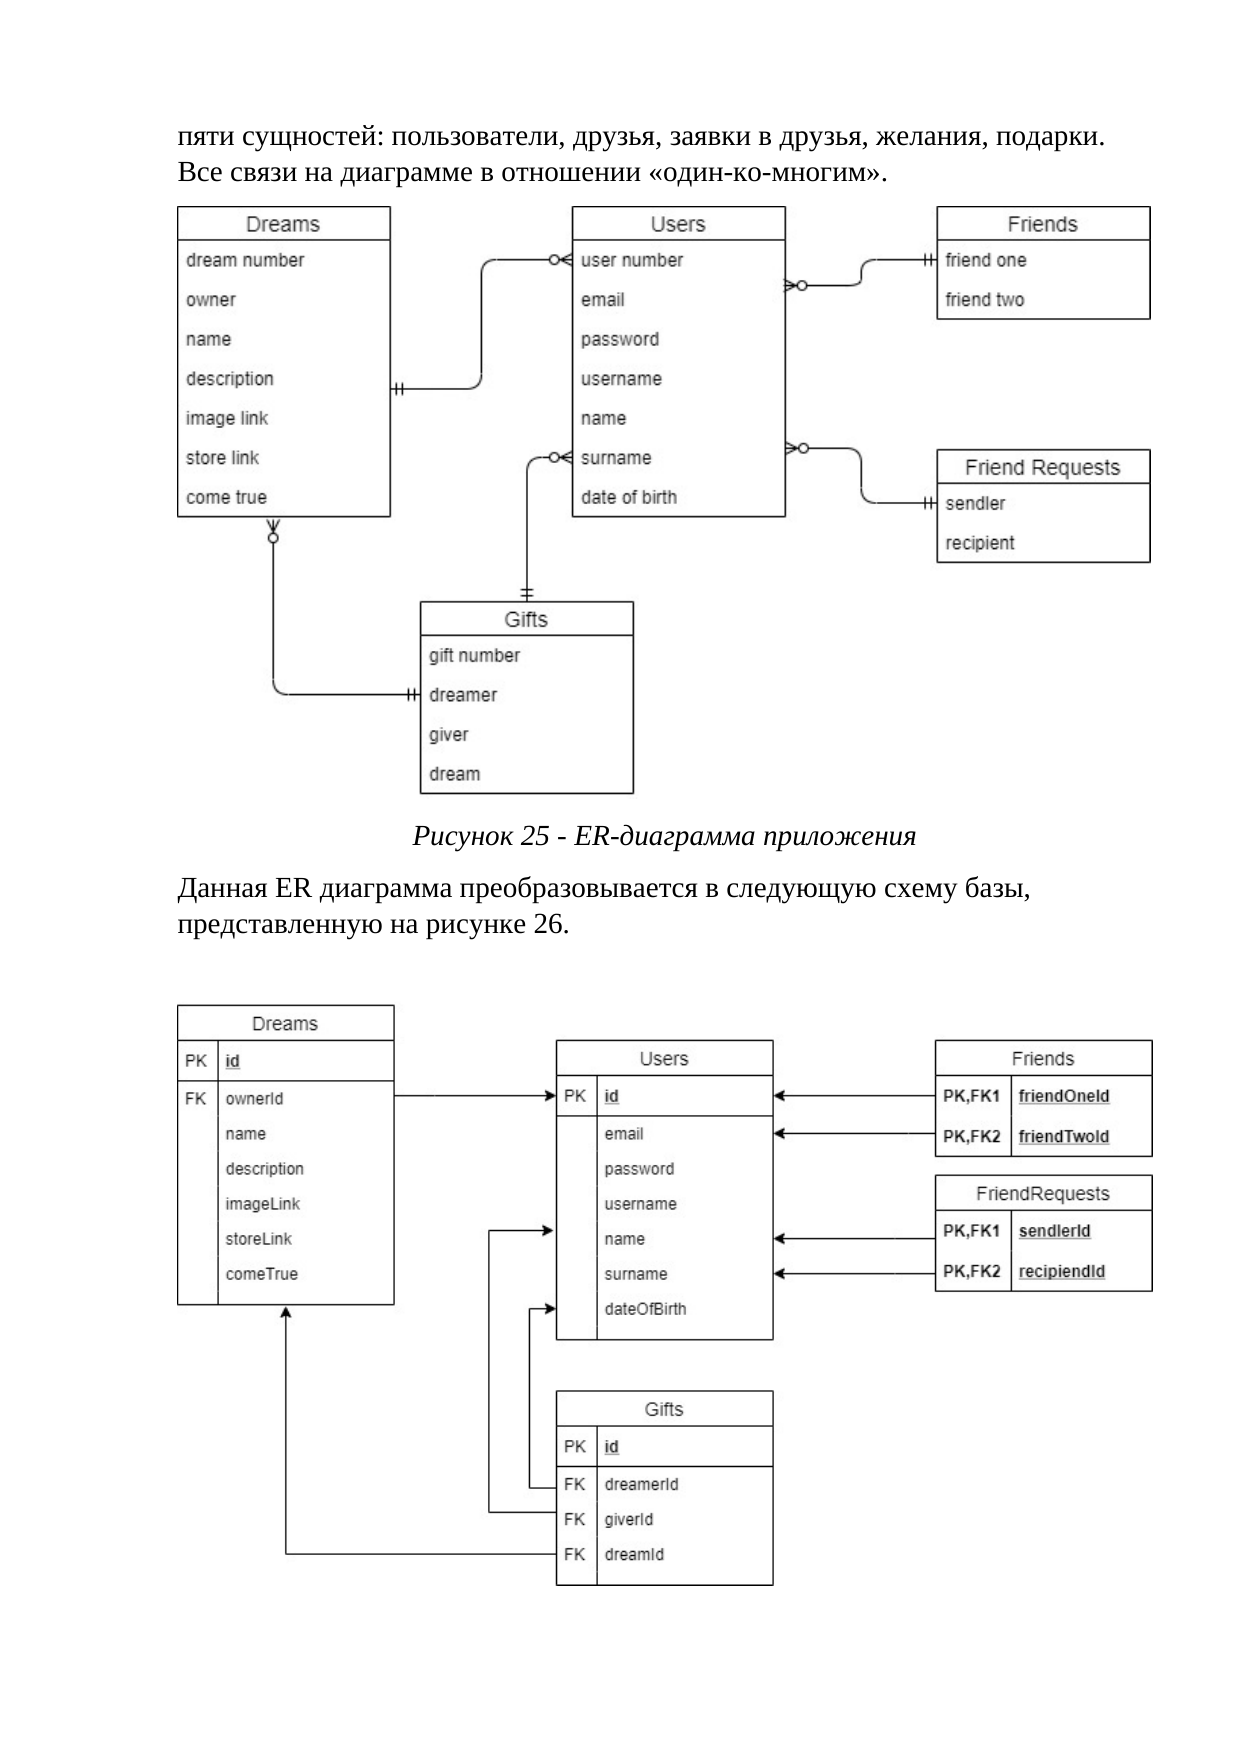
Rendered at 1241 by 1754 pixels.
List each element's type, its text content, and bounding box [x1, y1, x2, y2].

picture [177, 206, 1151, 799]
text Данная ER диаграмма преобразовывается в следующую схему базы, представленную на рисунке 26. [177, 871, 1152, 940]
text Рисунок 25 - ER-диаграмма приложения [177, 818, 1152, 851]
picture [177, 959, 1153, 1586]
